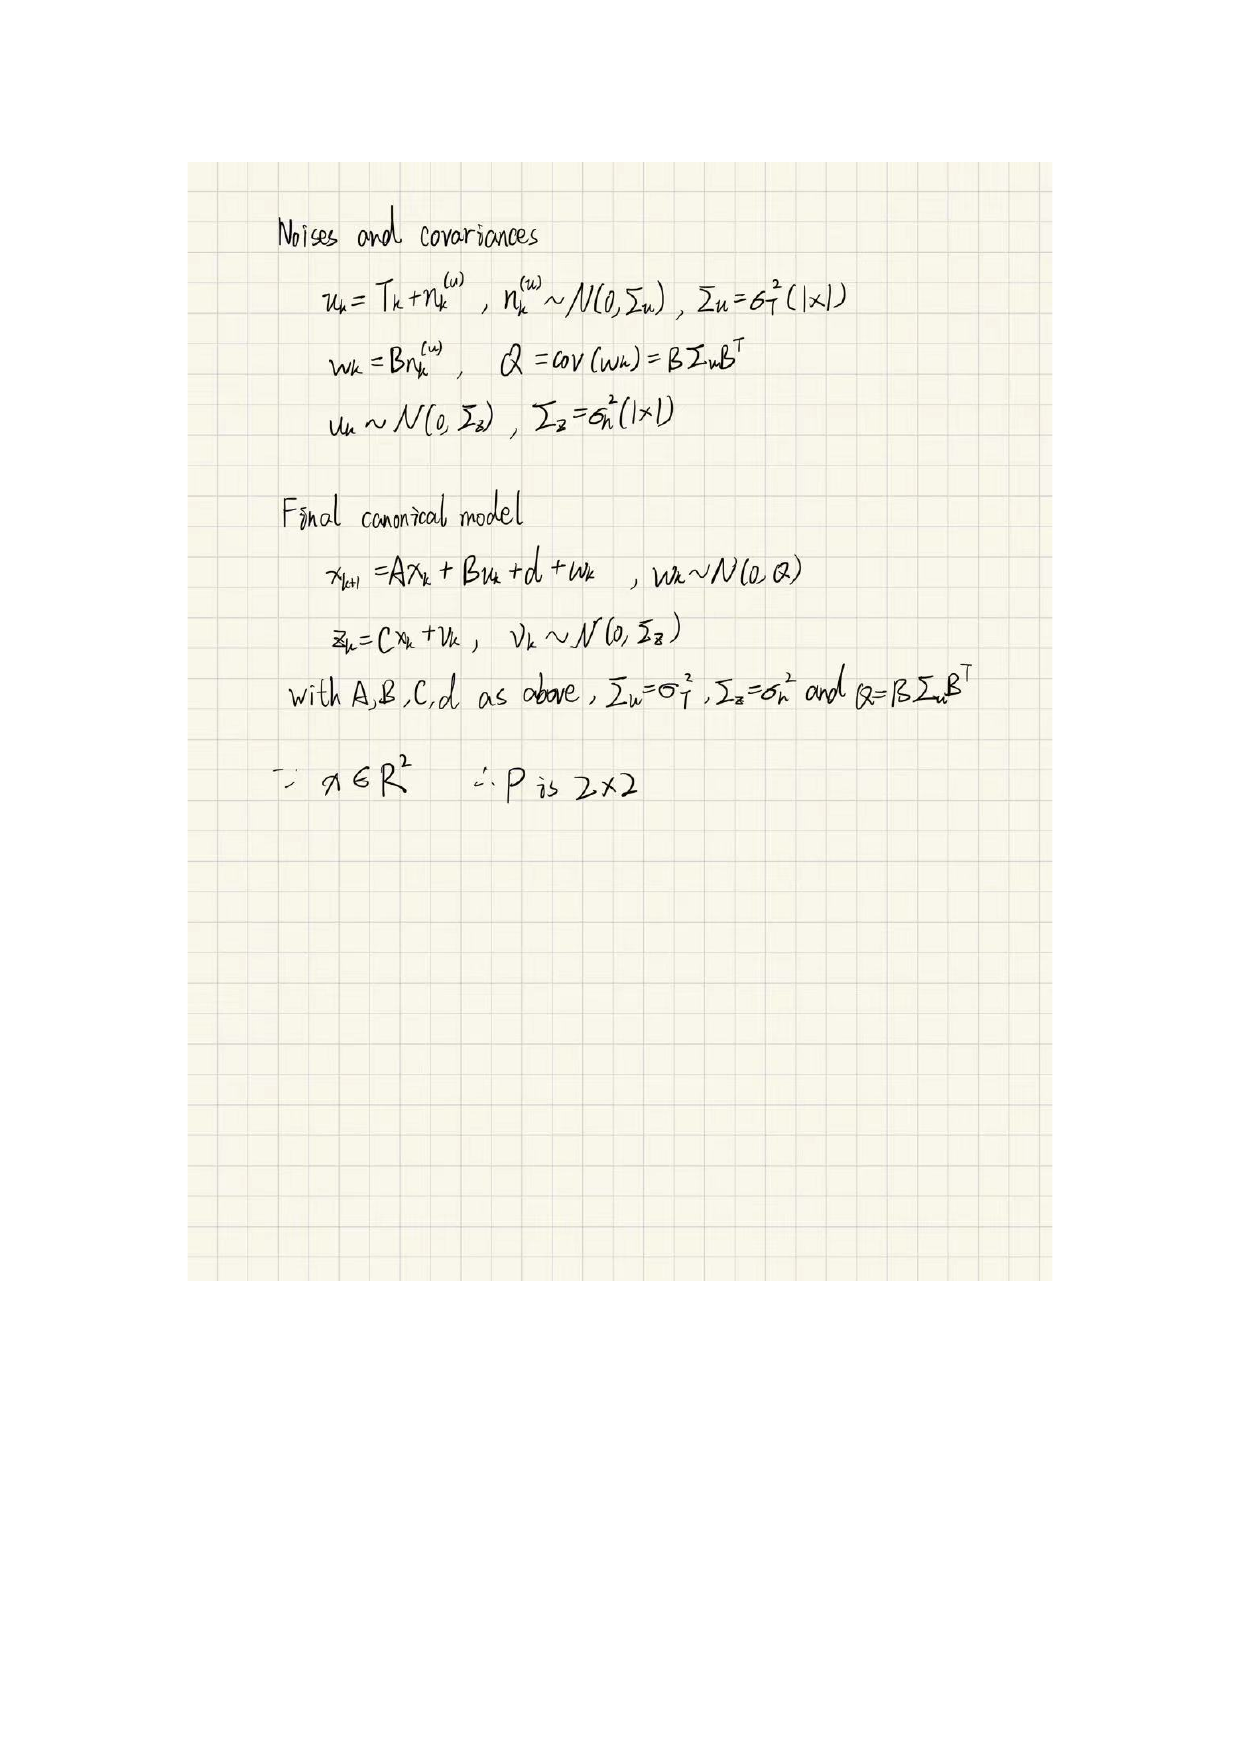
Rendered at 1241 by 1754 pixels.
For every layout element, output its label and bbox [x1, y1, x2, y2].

picture [187, 162, 1053, 1281]
